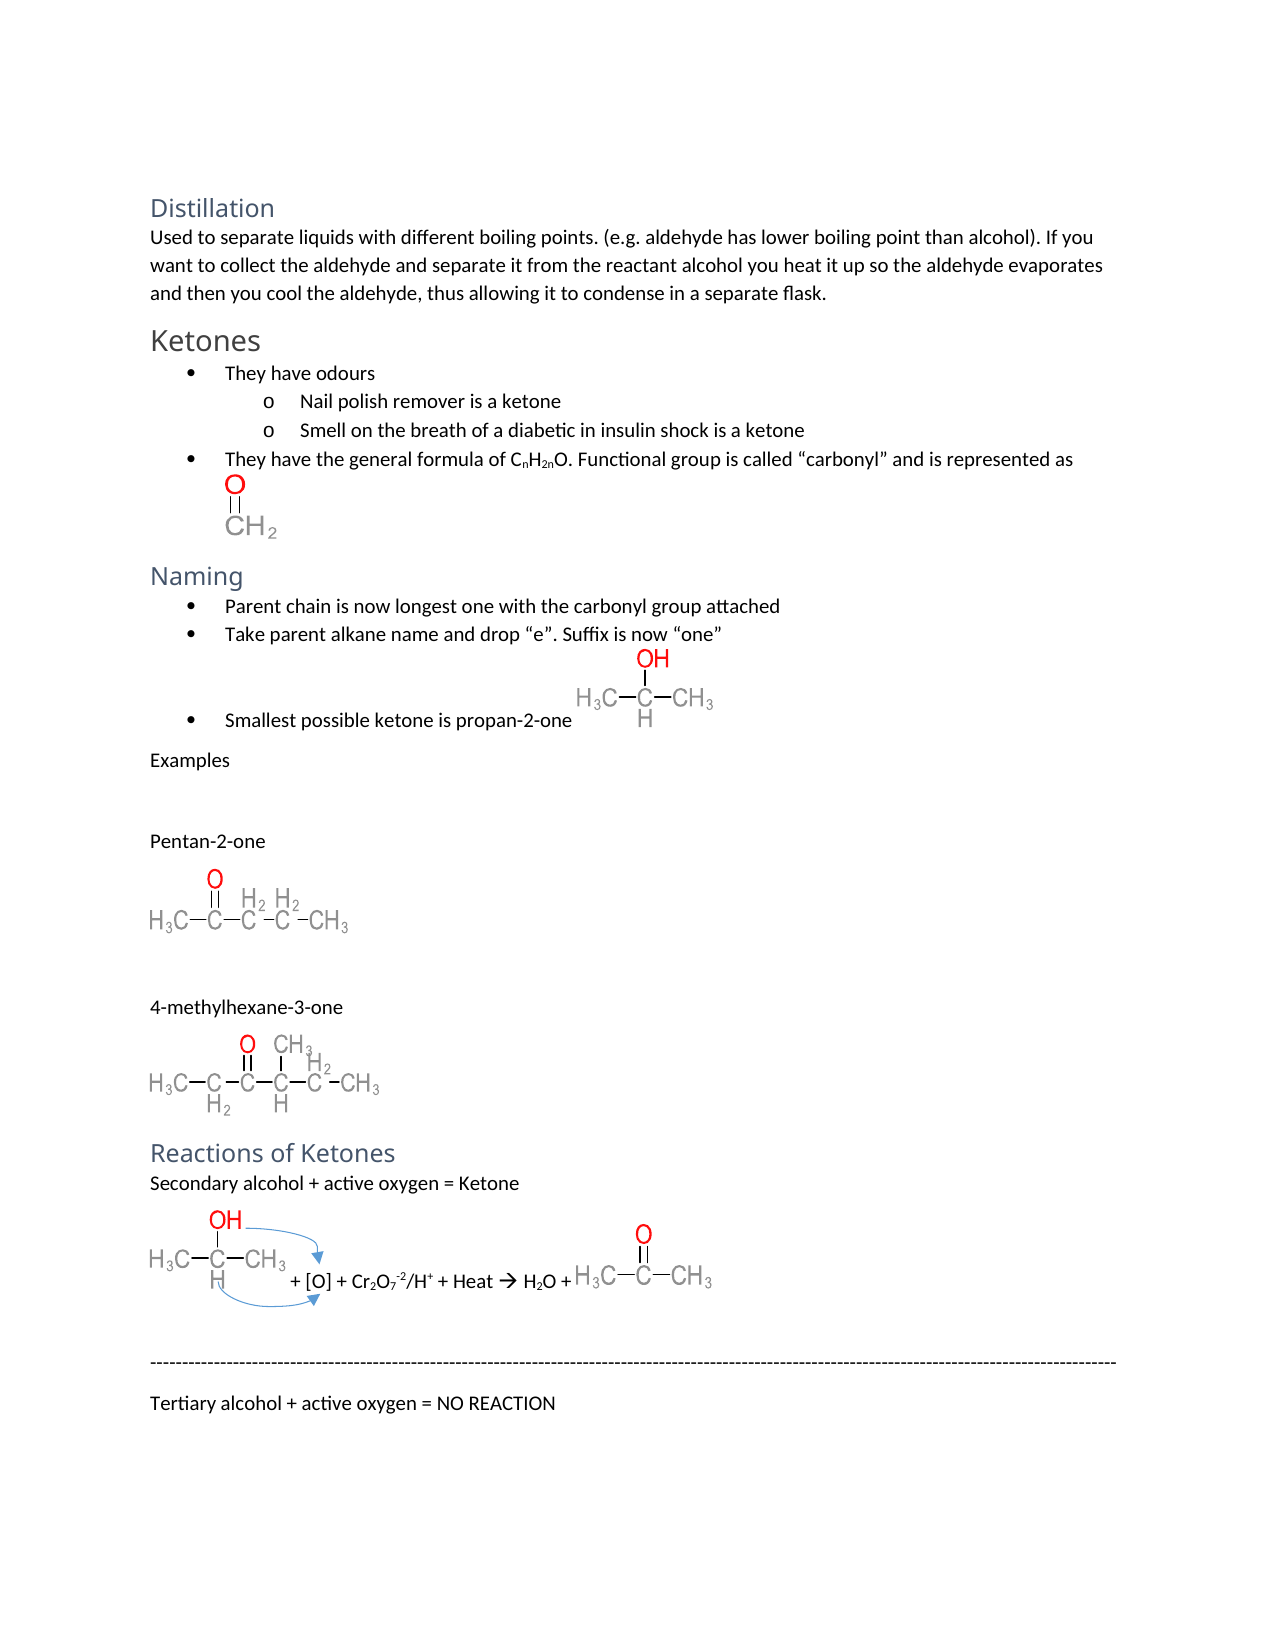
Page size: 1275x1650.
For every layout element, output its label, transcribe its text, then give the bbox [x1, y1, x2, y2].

text 4-methylhexane-3-one [150, 994, 1125, 1019]
list Nail polish remover is a ketone [262, 388, 1125, 415]
list Take parent alkane name and drop “e”. Suffix is now “one” [187, 621, 1125, 646]
list They have the general formula of CnH2nO. Functional group is called “carbonyl” and is represented as [187, 446, 1125, 544]
list Parent chain is now longest one with the carbonyl group attached [187, 593, 1125, 618]
text Pentan-2-one [150, 828, 1125, 854]
text Tertiary alcohol + active oxygen = NO REACTION [150, 1390, 1125, 1415]
list Smallest possible ketone is propan-2-one [187, 649, 1125, 732]
subtitle Distillation [150, 190, 1125, 224]
list They have odours [187, 360, 1125, 386]
text -------------------------------------------------------------------------------------------------------------------------------------------------------- [150, 1349, 1125, 1375]
text Used to separate liquids with different boiling points. (e.g. aldehyde has lower boiling point than alcohol). If you want to collect the aldehyde and separate it from the reactant alcohol you heat it up so the aldehyde evaporates and then you cool the aldehyde, thus allowing it to condense in a separate flask. [150, 224, 1125, 306]
subtitle Ketones [150, 321, 1125, 360]
list Smell on the breath of a diabetic in insulin shock is a ketone [262, 417, 1125, 444]
text Examples [150, 747, 1125, 773]
text Secondary alcohol + active oxygen = Ketone [150, 1170, 1125, 1195]
text + [O] + Cr2O7-2/H+ + Heat H2O + [150, 1210, 1125, 1294]
subtitle Naming [150, 559, 1125, 593]
subtitle Reactions of Ketones [150, 1136, 1125, 1170]
